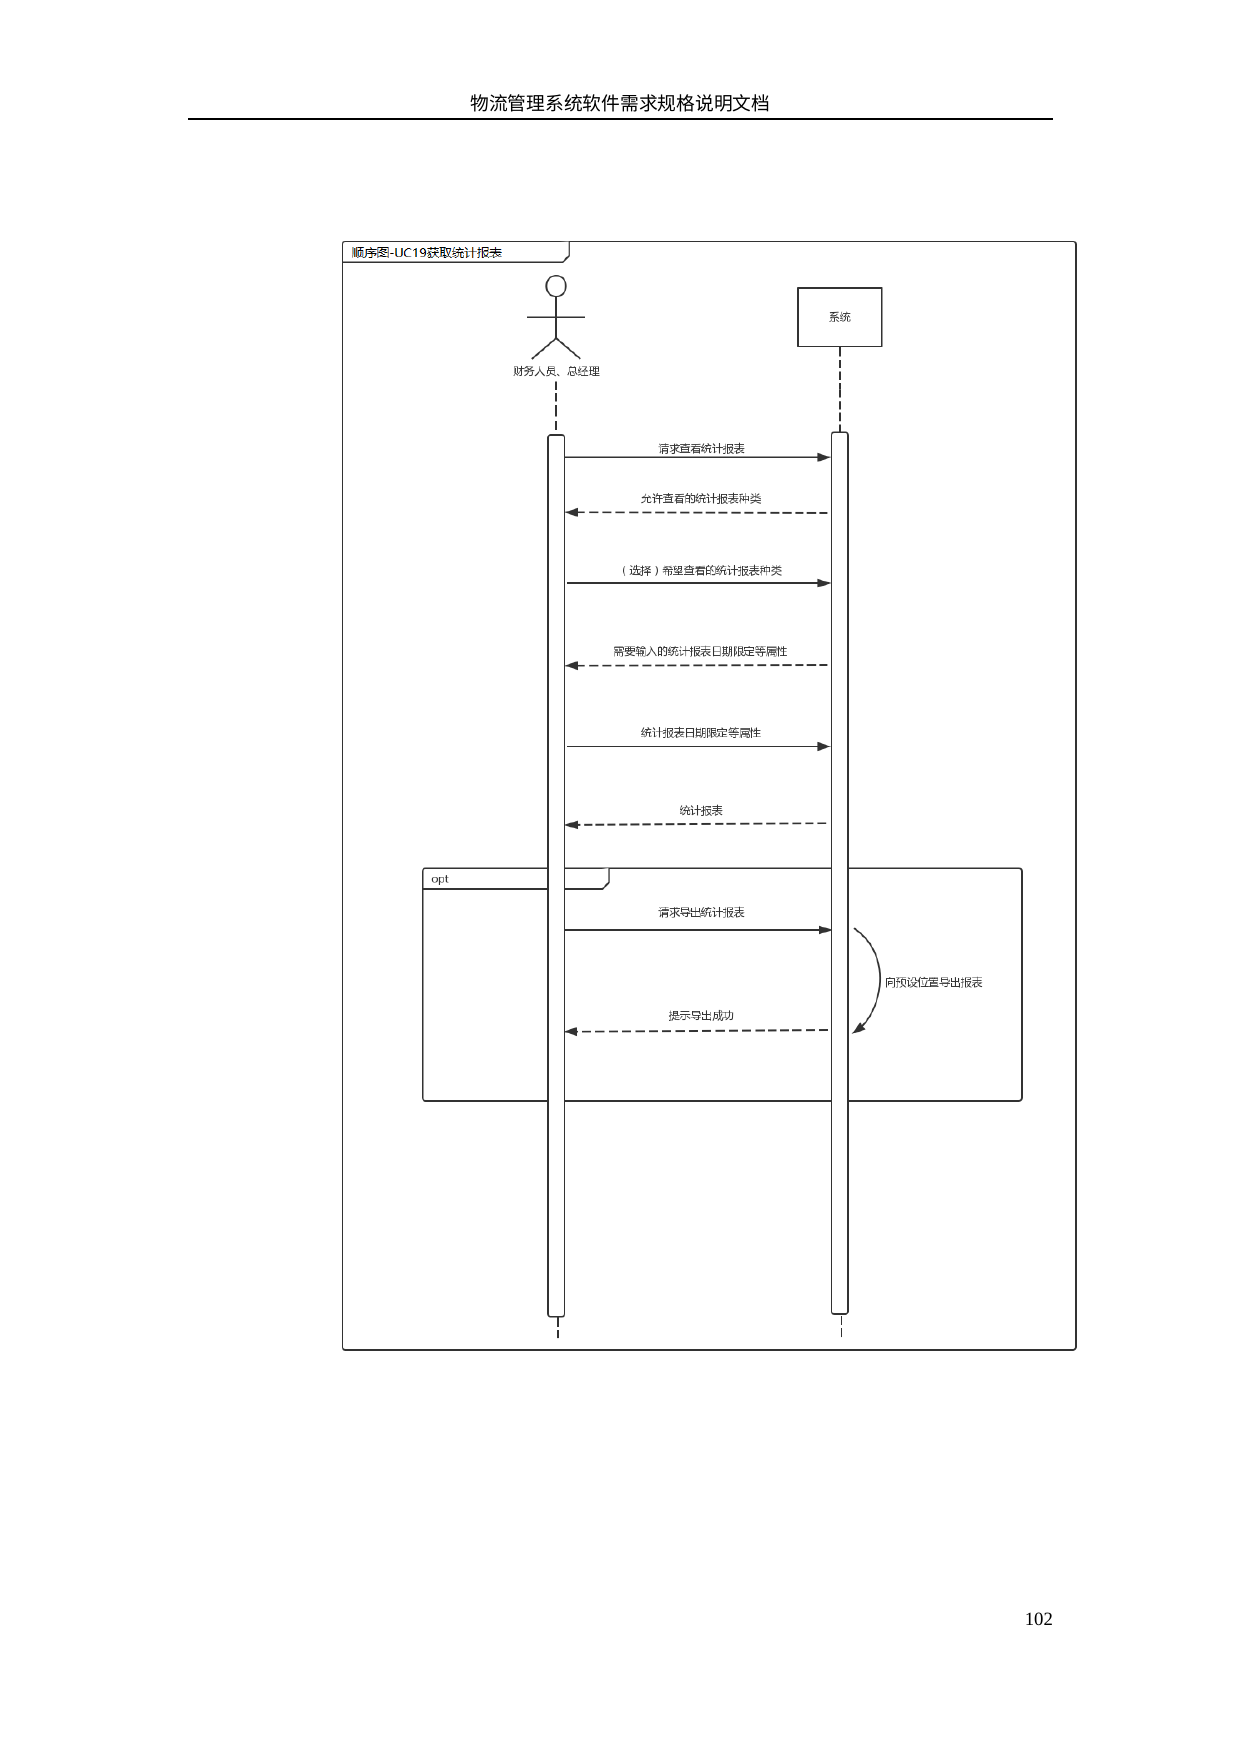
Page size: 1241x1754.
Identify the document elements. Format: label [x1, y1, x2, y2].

picture [262, 162, 1129, 1403]
